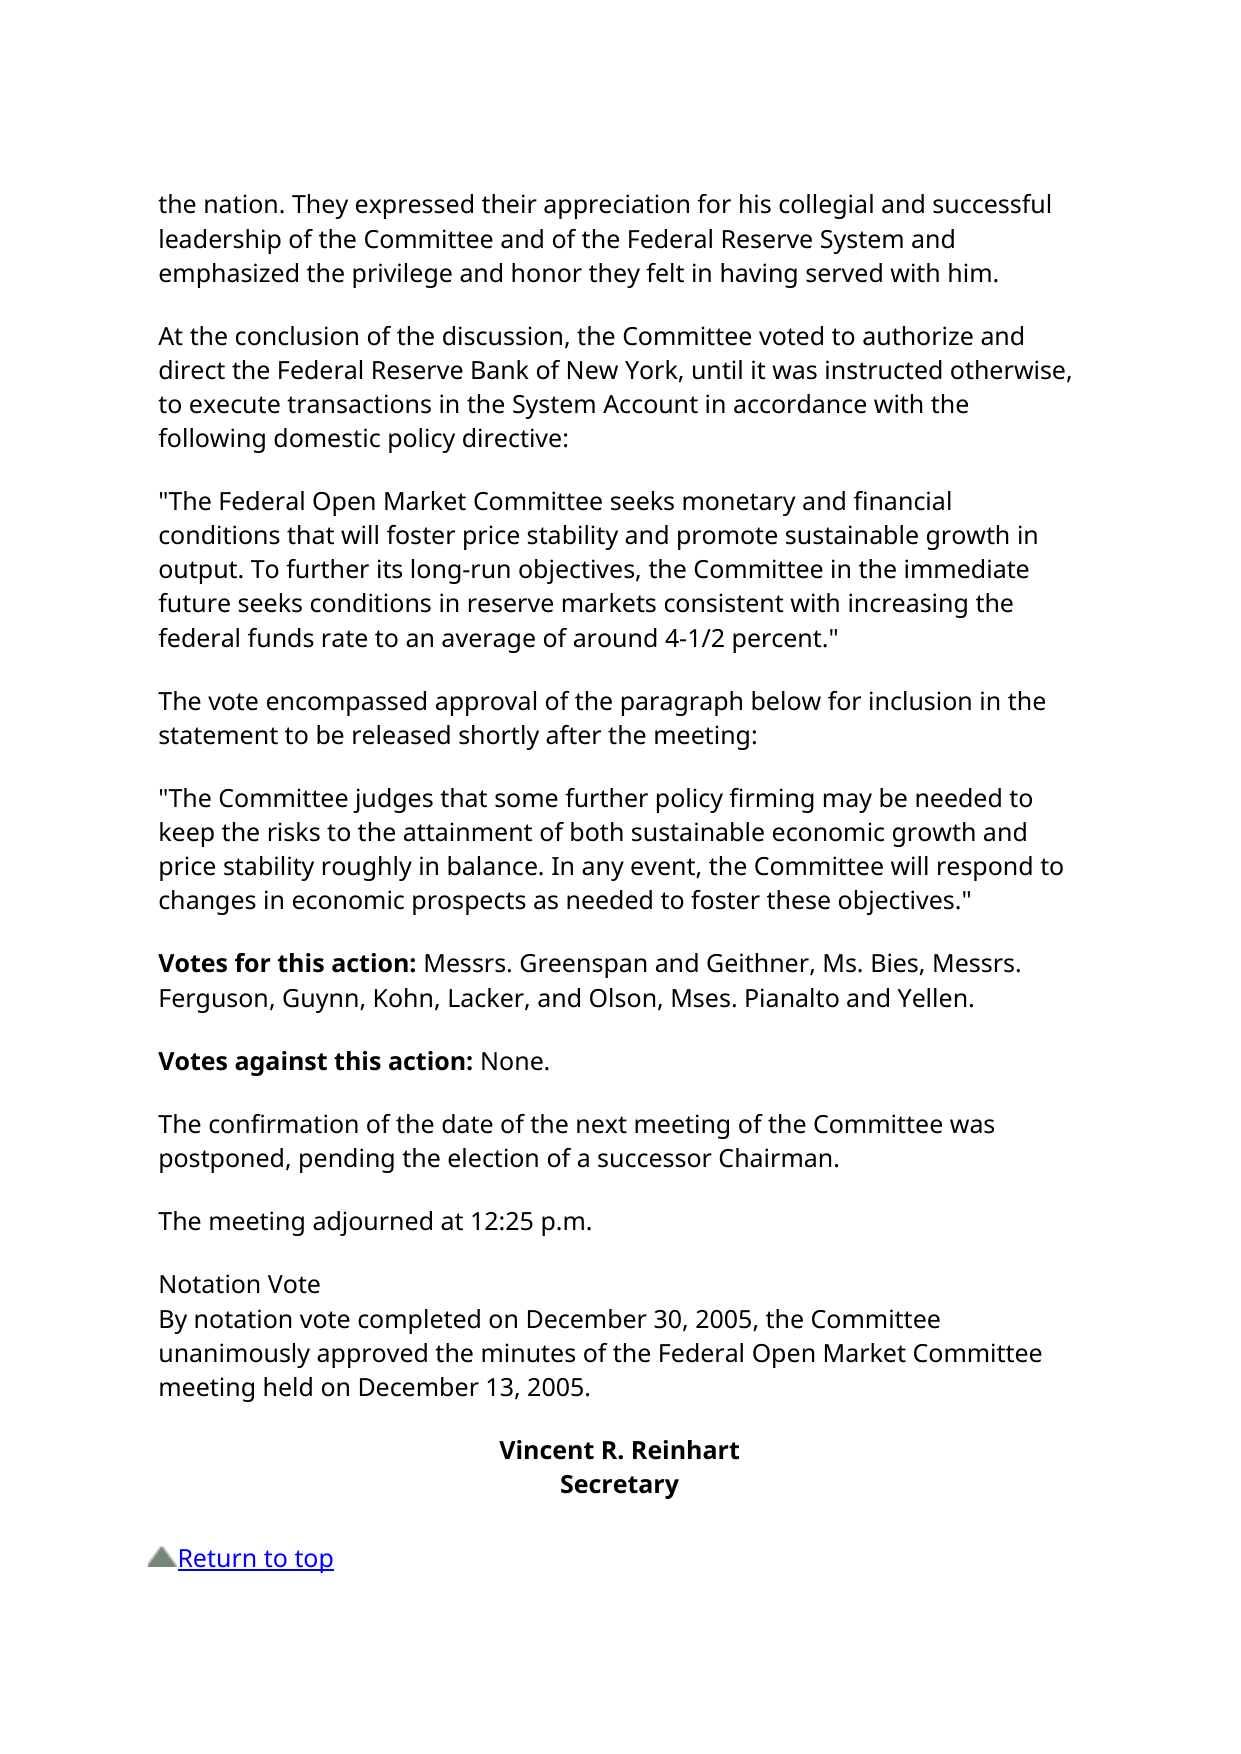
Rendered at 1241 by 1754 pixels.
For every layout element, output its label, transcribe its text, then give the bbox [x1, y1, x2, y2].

picture [147, 1546, 178, 1567]
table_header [148, 148, 1091, 1511]
text Return to top [148, 1540, 1093, 1574]
